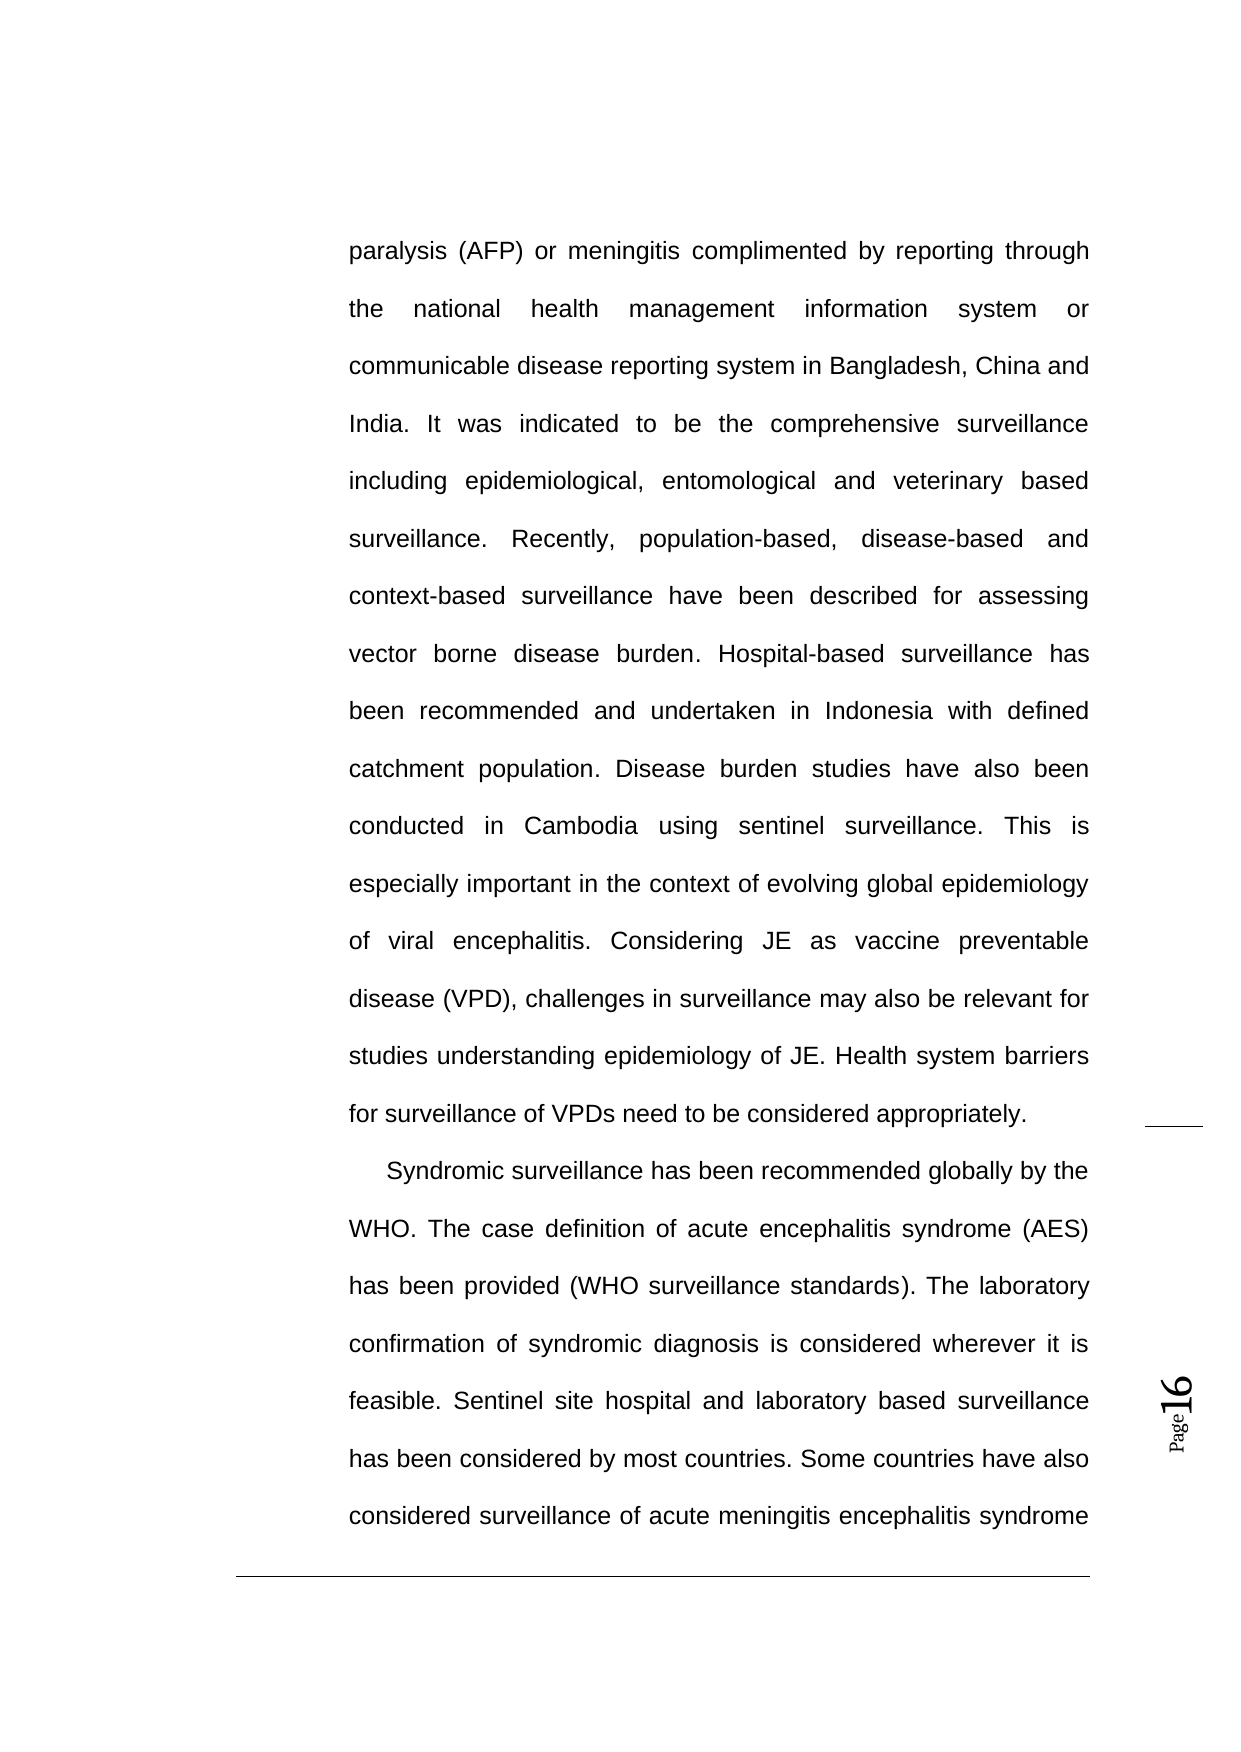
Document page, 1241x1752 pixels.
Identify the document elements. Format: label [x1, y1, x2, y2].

list [349, 1156, 1090, 1530]
list [349, 236, 1090, 1127]
